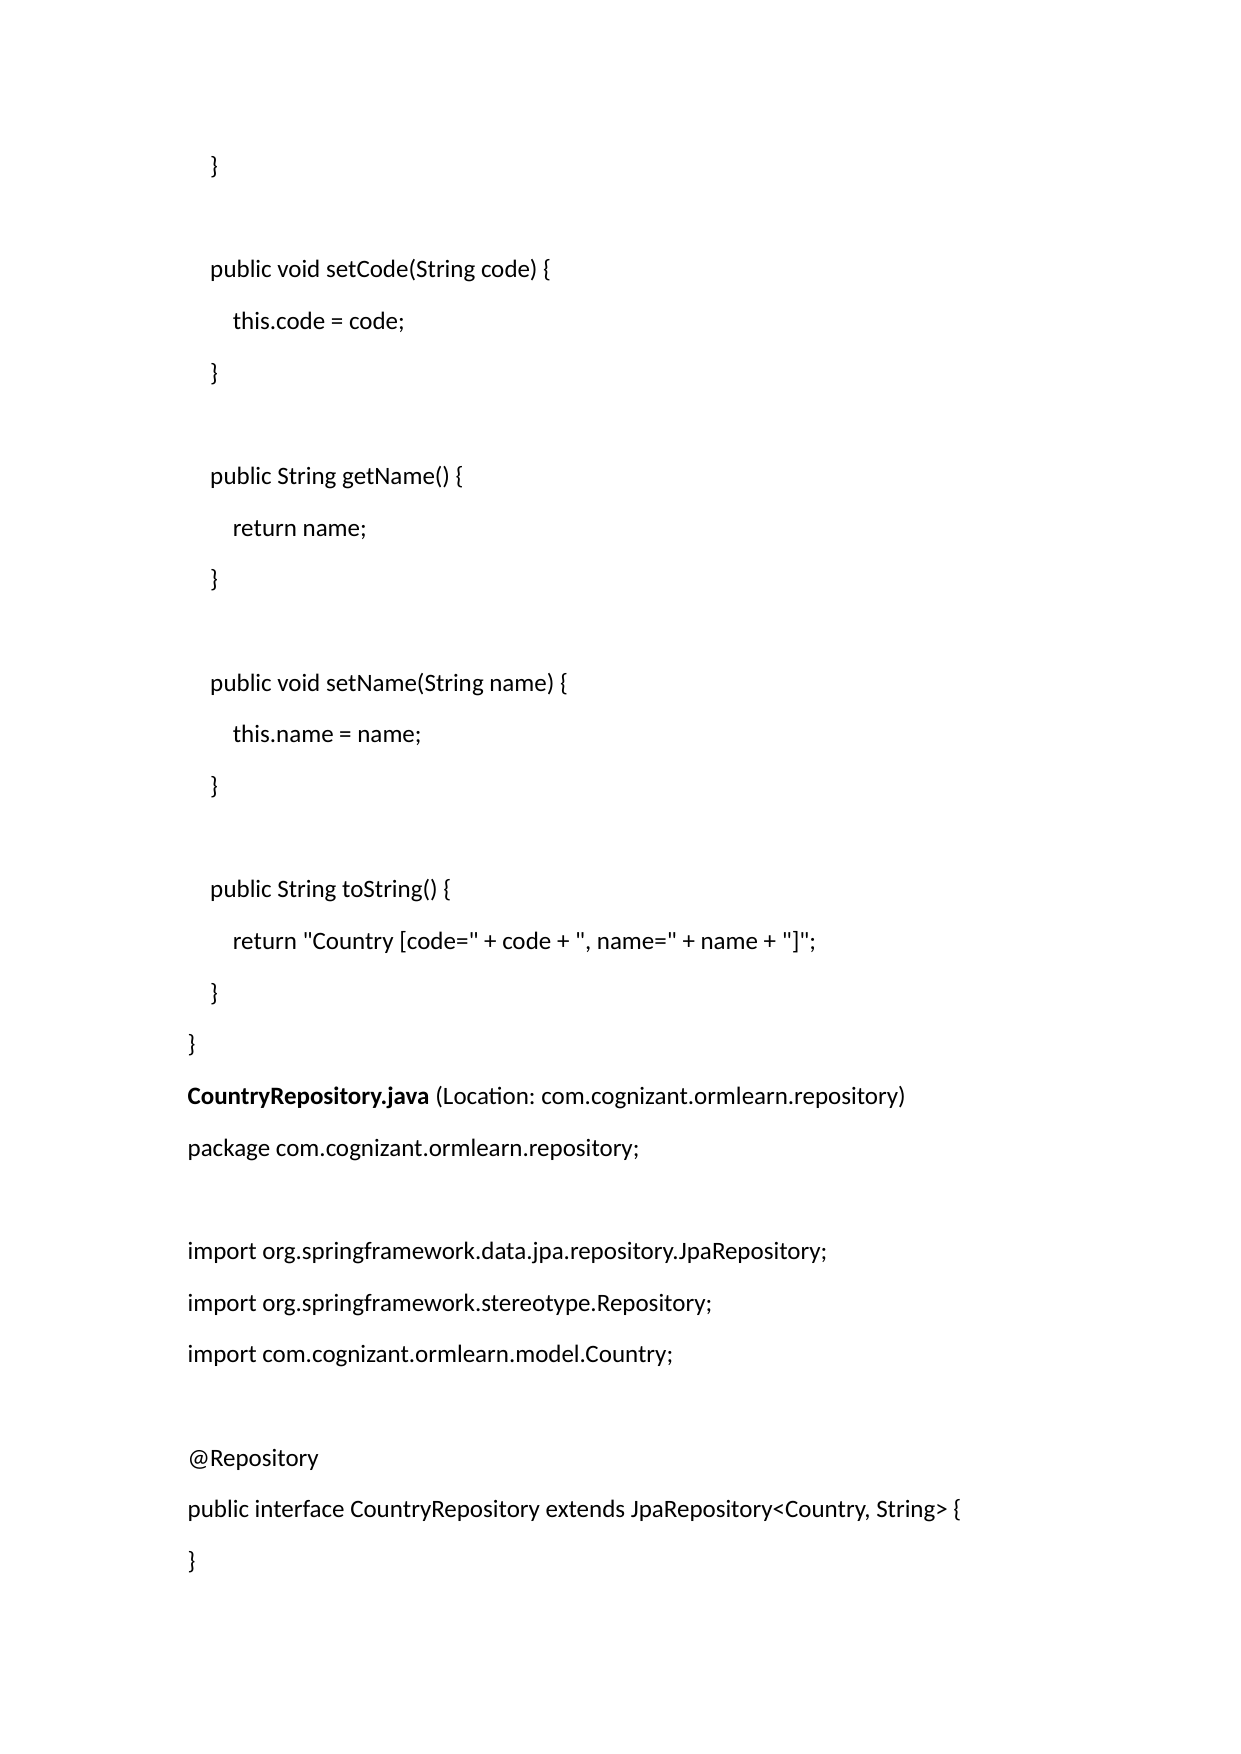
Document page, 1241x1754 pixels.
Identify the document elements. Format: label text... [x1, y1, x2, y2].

text } [187, 1028, 1090, 1059]
text public interface CountryRepository extends JpaRepository<Country, String> { [187, 1493, 1090, 1524]
text public void setCode(String code) { [187, 253, 1090, 284]
text @Repository [187, 1442, 1090, 1472]
text } [187, 1545, 1090, 1576]
text import com.cognizant.ormlearn.model.Country; [187, 1338, 1090, 1369]
text } [187, 563, 1090, 594]
text } [187, 150, 1090, 181]
text return "Country [code=" + code + ", name=" + name + "]"; [187, 925, 1090, 956]
text } [187, 977, 1090, 1007]
text package com.cognizant.ormlearn.repository; [187, 1132, 1090, 1162]
text } [187, 770, 1090, 801]
text } [187, 357, 1090, 387]
text this.name = name; [187, 718, 1090, 749]
text public void setName(String name) { [187, 667, 1090, 697]
text import org.springframework.data.jpa.repository.JpaRepository; [187, 1235, 1090, 1266]
text return name; [187, 512, 1090, 542]
text CountryRepository.java (Location: com.cognizant.ormlearn.repository) [187, 1080, 1090, 1111]
text public String toString() { [187, 873, 1090, 904]
text this.code = code; [187, 305, 1090, 336]
text public String getName() { [187, 460, 1090, 491]
text import org.springframework.stereotype.Repository; [187, 1287, 1090, 1317]
